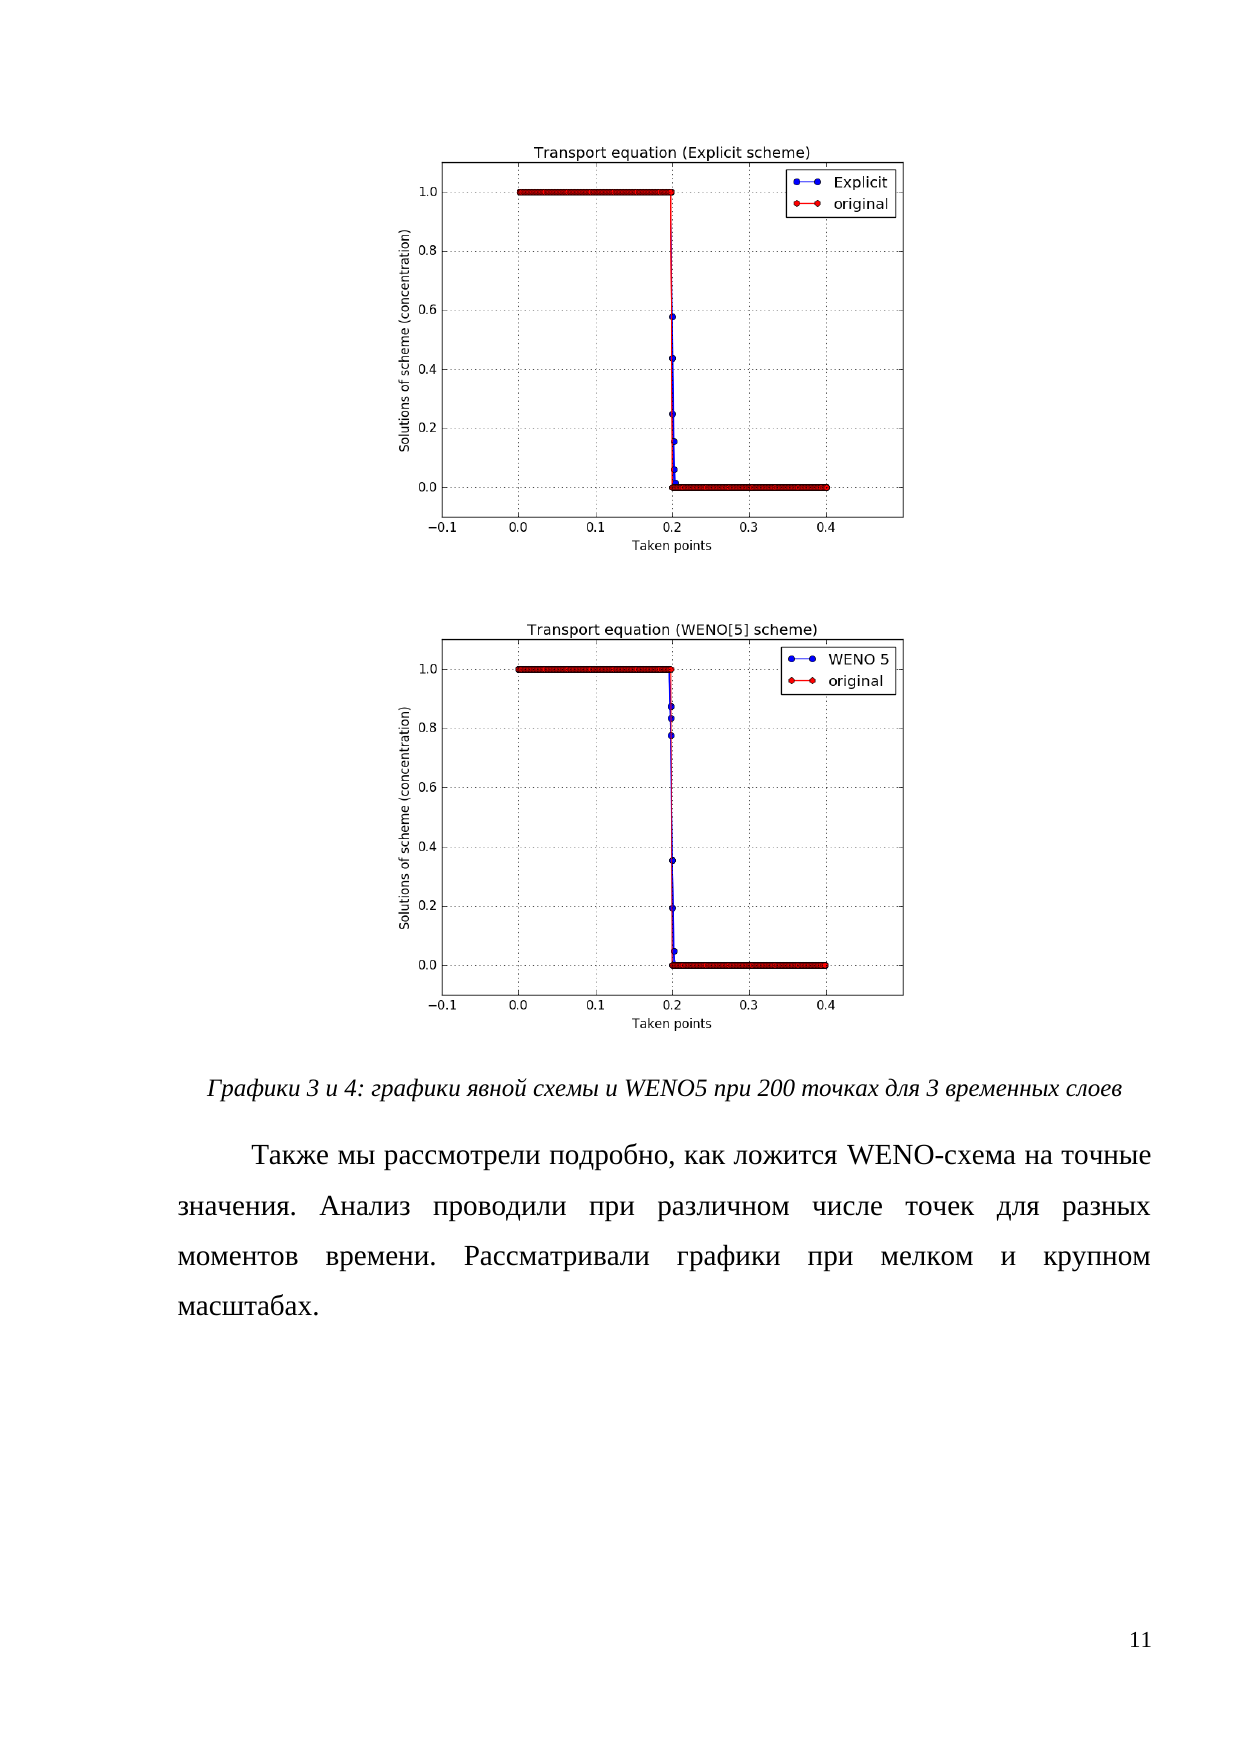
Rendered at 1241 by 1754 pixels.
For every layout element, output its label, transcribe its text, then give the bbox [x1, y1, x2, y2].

picture [367, 595, 962, 1039]
picture [367, 118, 962, 561]
text Также мы рассмотрели подробно, как ложится WENO-схема на точные значения. Анализ проводили при различном числе точек для разных моментов времени. Рассматривали графики при мелком и крупном масштабах. [177, 1137, 1152, 1322]
text Графики 3 и 4: графики явной схемы и WENO5 при 200 точках для 3 временных слоев [177, 1073, 1152, 1102]
